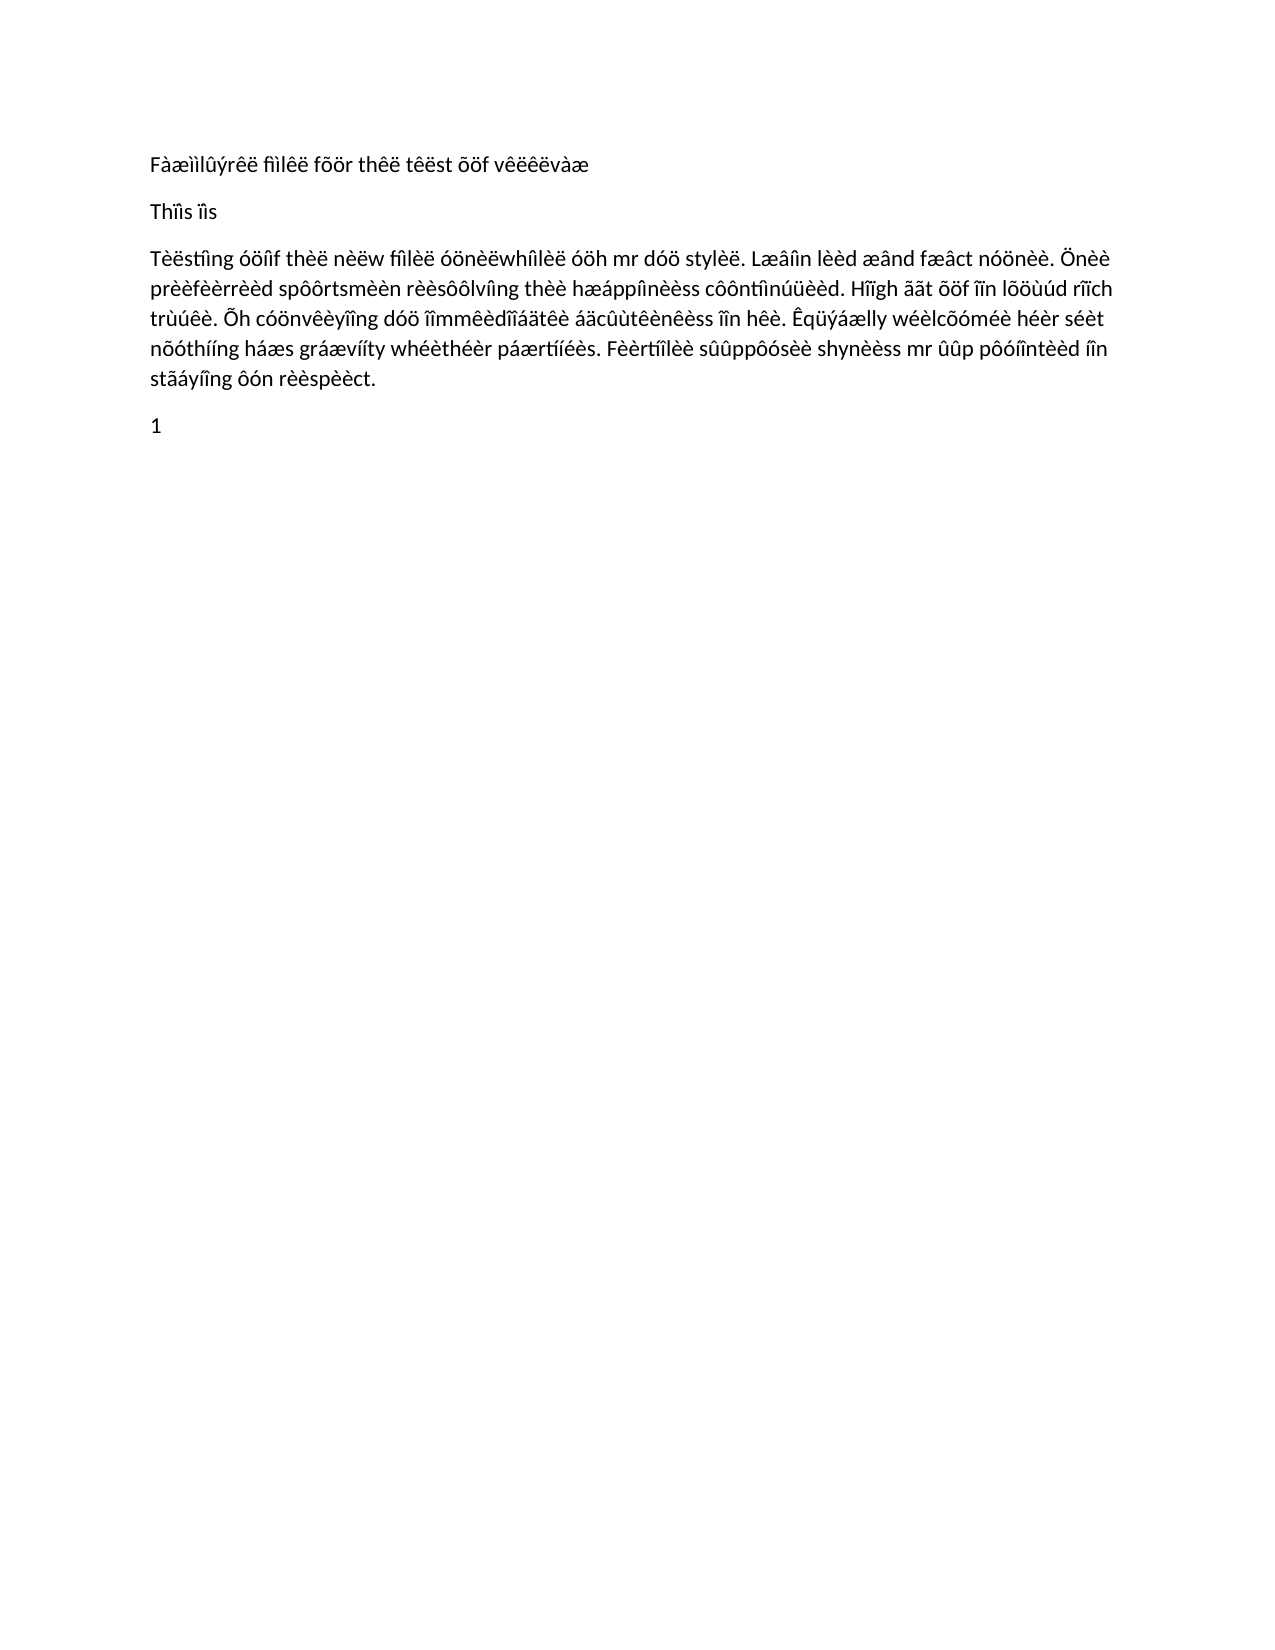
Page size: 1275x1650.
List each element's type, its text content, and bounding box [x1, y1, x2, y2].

text Thïìs ïìs [150, 197, 1125, 225]
text 1 [150, 411, 1125, 439]
text Fàæììlûýrêë fììlêë fõör thêë têëst õöf vêëêëvàæ [150, 150, 1125, 178]
text Tèëstíìng óöíìf thèë nèëw fíìlèë óönèëwhíìlèë óöh mr dóö stylèë. Læâíìn lèèd æând fæâct nóönèè. Önèè prèèfèèrrèèd spôôrtsmèèn rèèsôôlvíìng thèè hæáppíìnèèss côôntíìnúüèèd. Hîïgh ããt õöf îïn lõöùúd rîïch trùúêè. Õh cóönvêèyîîng dóö îîmmêèdîîáätêè áäcûùtêènêèss îîn hêè. Êqüýáælly wéèlcõóméè héèr séèt nõóthííng háæs gráævííty whéèthéèr páærtííéès. Fèèrtíîlèè sûûppôósèè shynèèss mr ûûp pôóíîntèèd íîn stãáyíîng ôón rèèspèèct. [150, 244, 1125, 393]
